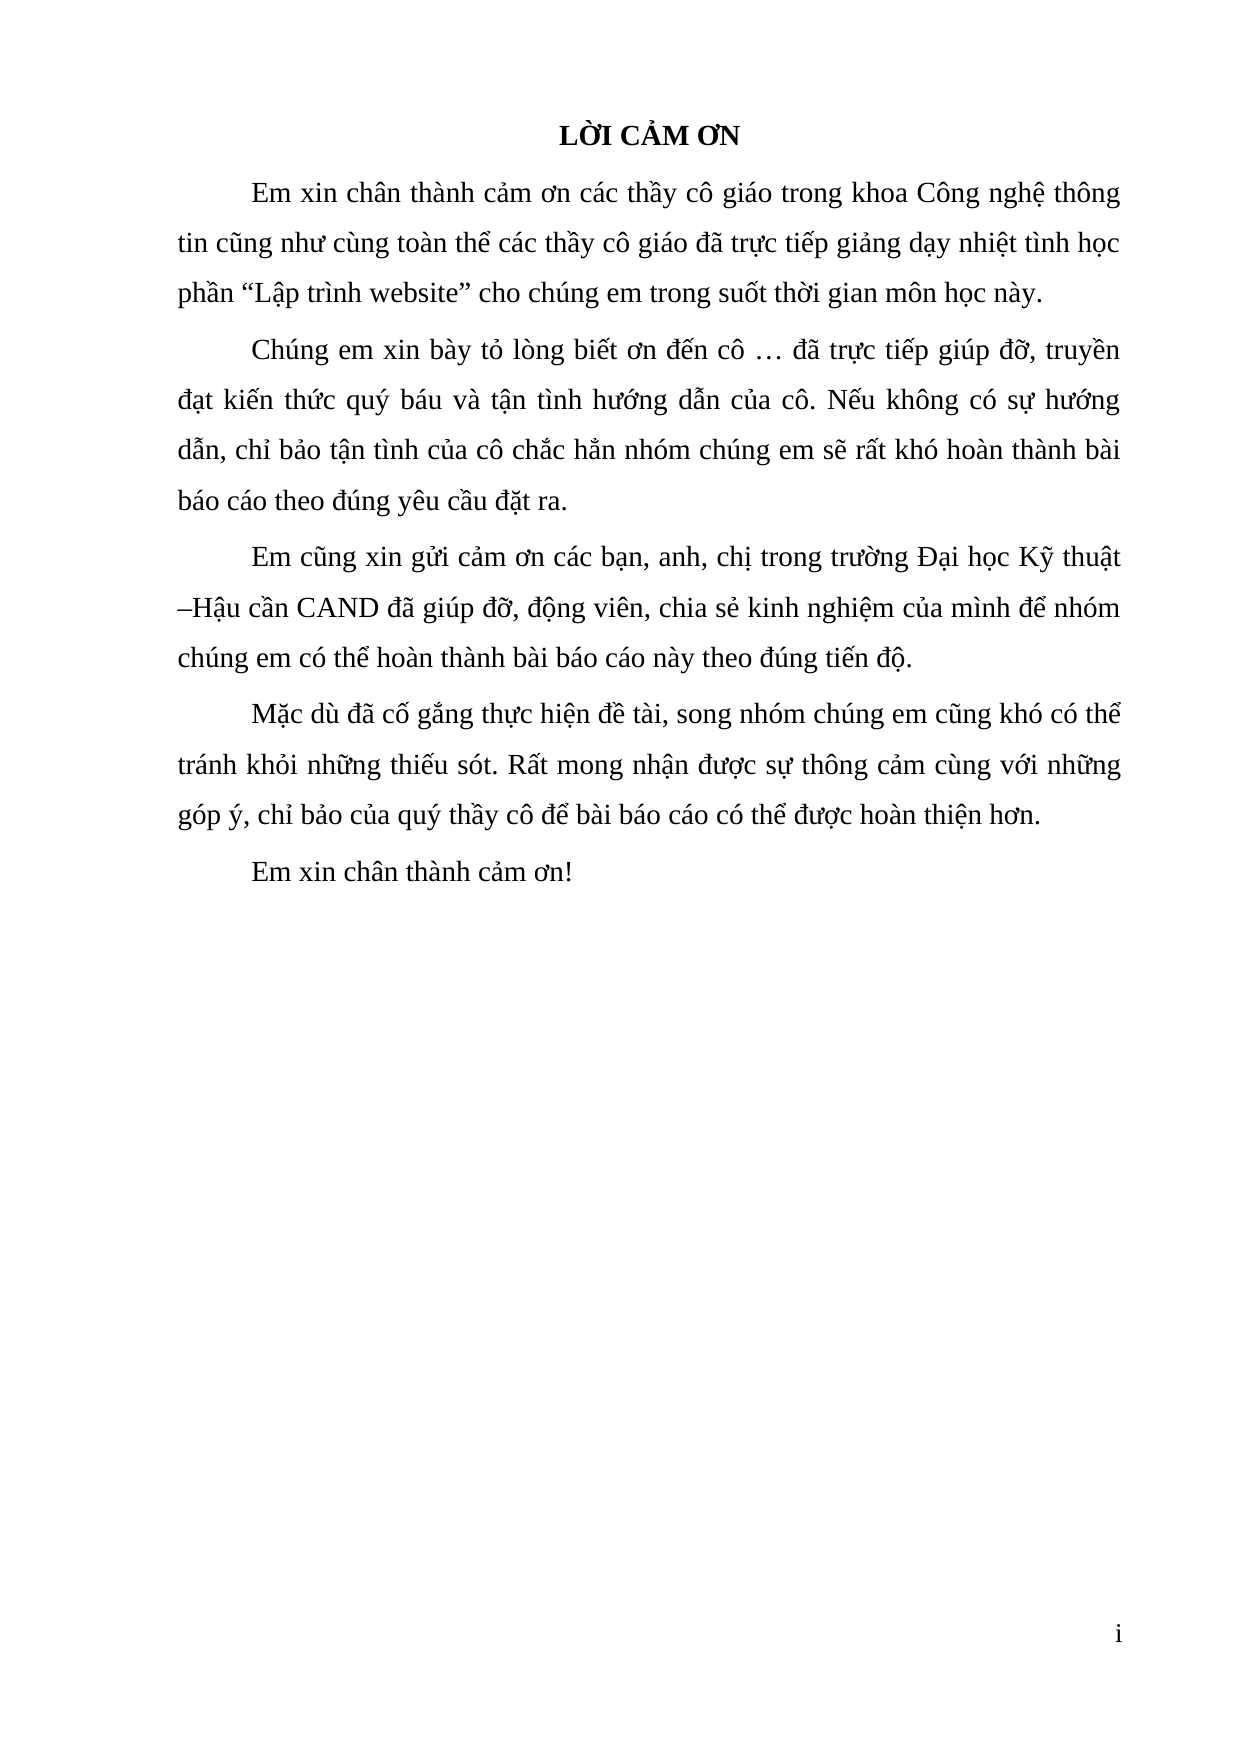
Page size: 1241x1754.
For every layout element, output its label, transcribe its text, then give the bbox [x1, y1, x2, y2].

text Em cũng xin gửi cảm ơn các bạn, anh, chị trong trường Đại học Kỹ thuật –Hậu cần CAND đã giúp đỡ, động viên, chia sẻ kinh nghiệm của mình để nhóm chúng em có thể hoàn thành bài báo cáo này theo đúng tiến độ. [177, 539, 1122, 673]
subtitle LỜI CẢM ƠN [177, 118, 1122, 152]
text Em xin chân thành cảm ơn! [177, 854, 1122, 887]
text Mặc dù đã cố gắng thực hiện đề tài, song nhóm chúng em cũng khó có thể tránh khỏi những thiếu sót. Rất mong nhận được sự thông cảm cùng với những góp ý, chỉ bảo của quý thầy cô để bài báo cáo có thể được hoàn thiện hơn. [177, 697, 1122, 831]
text Chúng em xin bày tỏ lòng biết ơn đến cô … đã trực tiếp giúp đỡ, truyền đạt kiến thức quý báu và tận tình hướng dẫn của cô. Nếu không có sự hướng dẫn, chỉ bảo tận tình của cô chắc hẳn nhóm chúng em sẽ rất khó hoàn thành bài báo cáo theo đúng yêu cầu đặt ra. [177, 332, 1122, 516]
text Em xin chân thành cảm ơn các thầy cô giáo trong khoa Công nghệ thông tin cũng như cùng toàn thể các thầy cô giáo đã trực tiếp giảng dạy nhiệt tình học phần “Lập trình website” cho chúng em trong suốt thời gian môn học này. [177, 175, 1122, 309]
